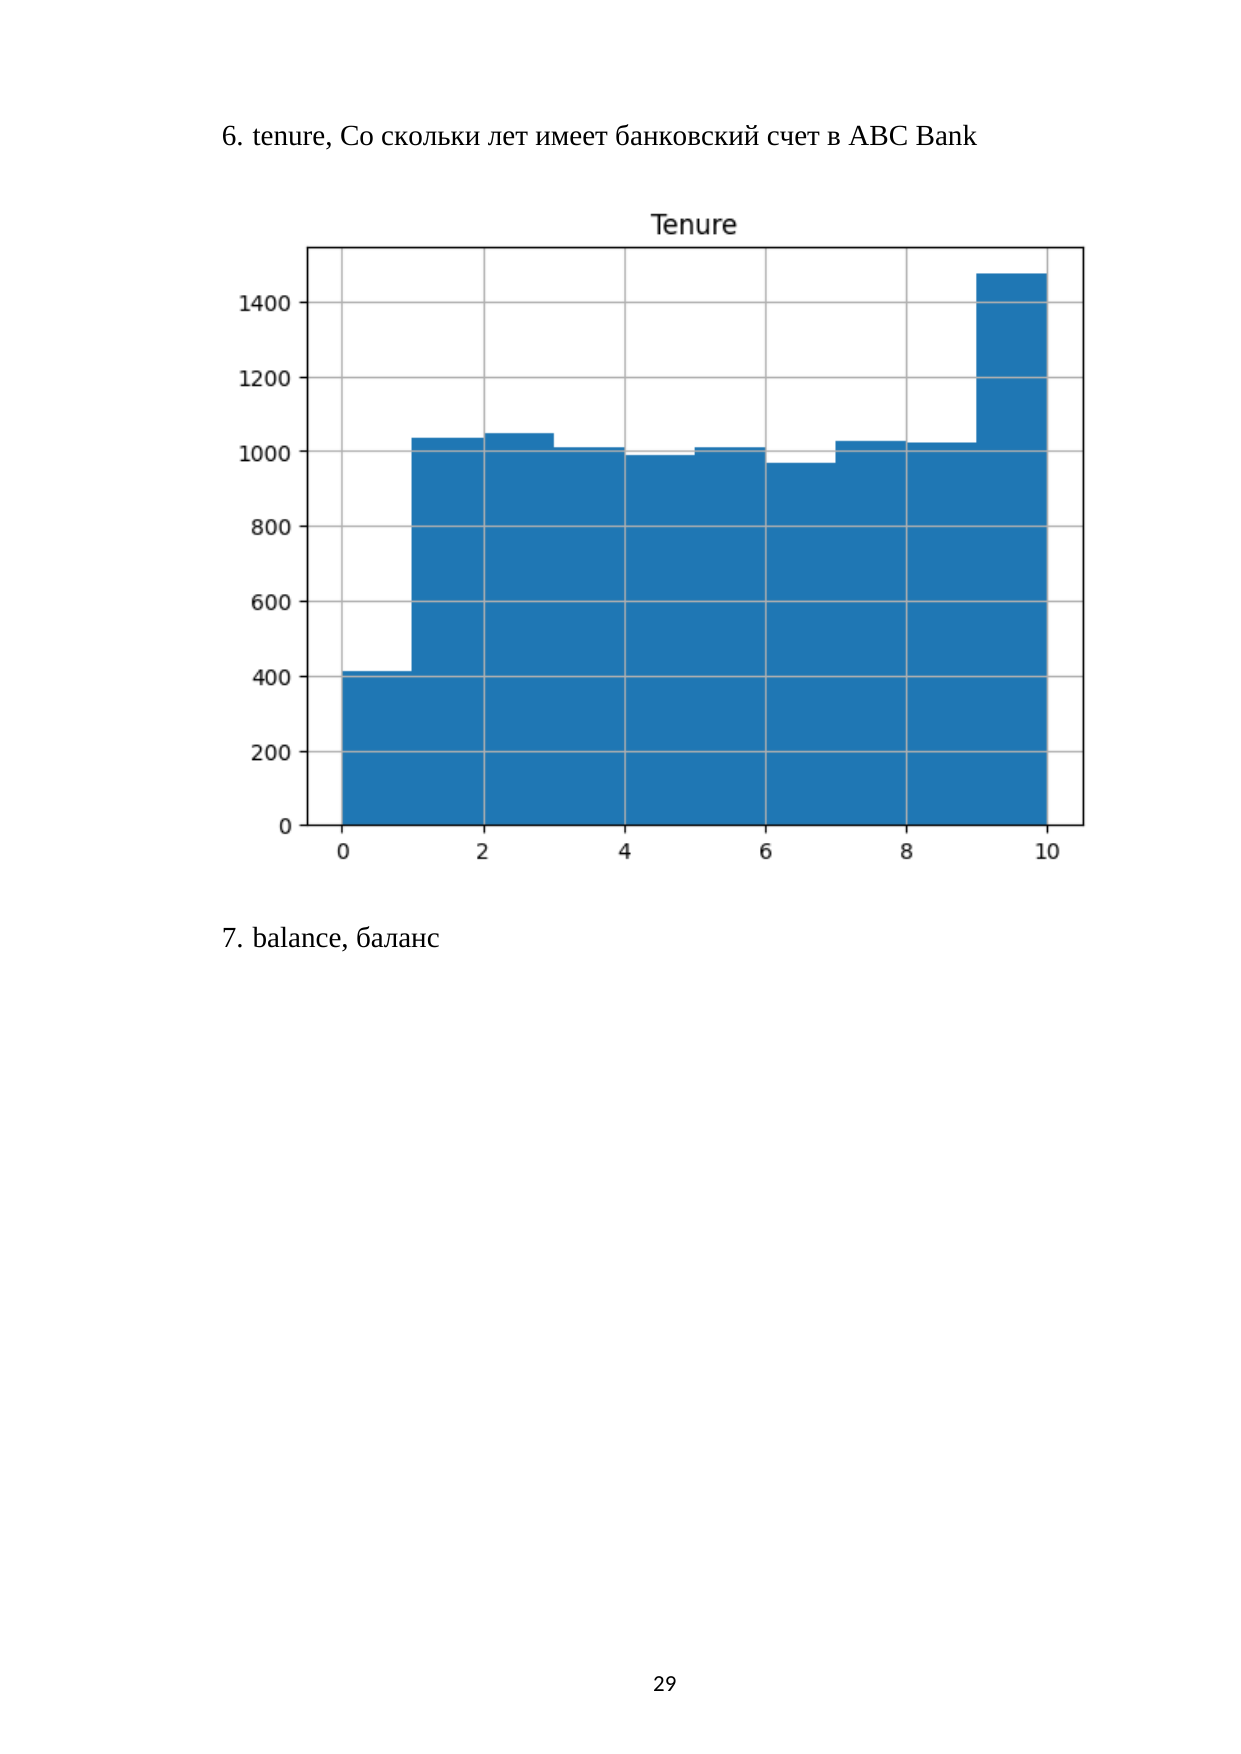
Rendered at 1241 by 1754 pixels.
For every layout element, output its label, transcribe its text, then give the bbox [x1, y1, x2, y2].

list tenure, Со скольки лет имеет банковский счет в ABC Bank [177, 118, 1152, 152]
list balance, баланс [177, 920, 1152, 954]
picture [221, 197, 1097, 878]
